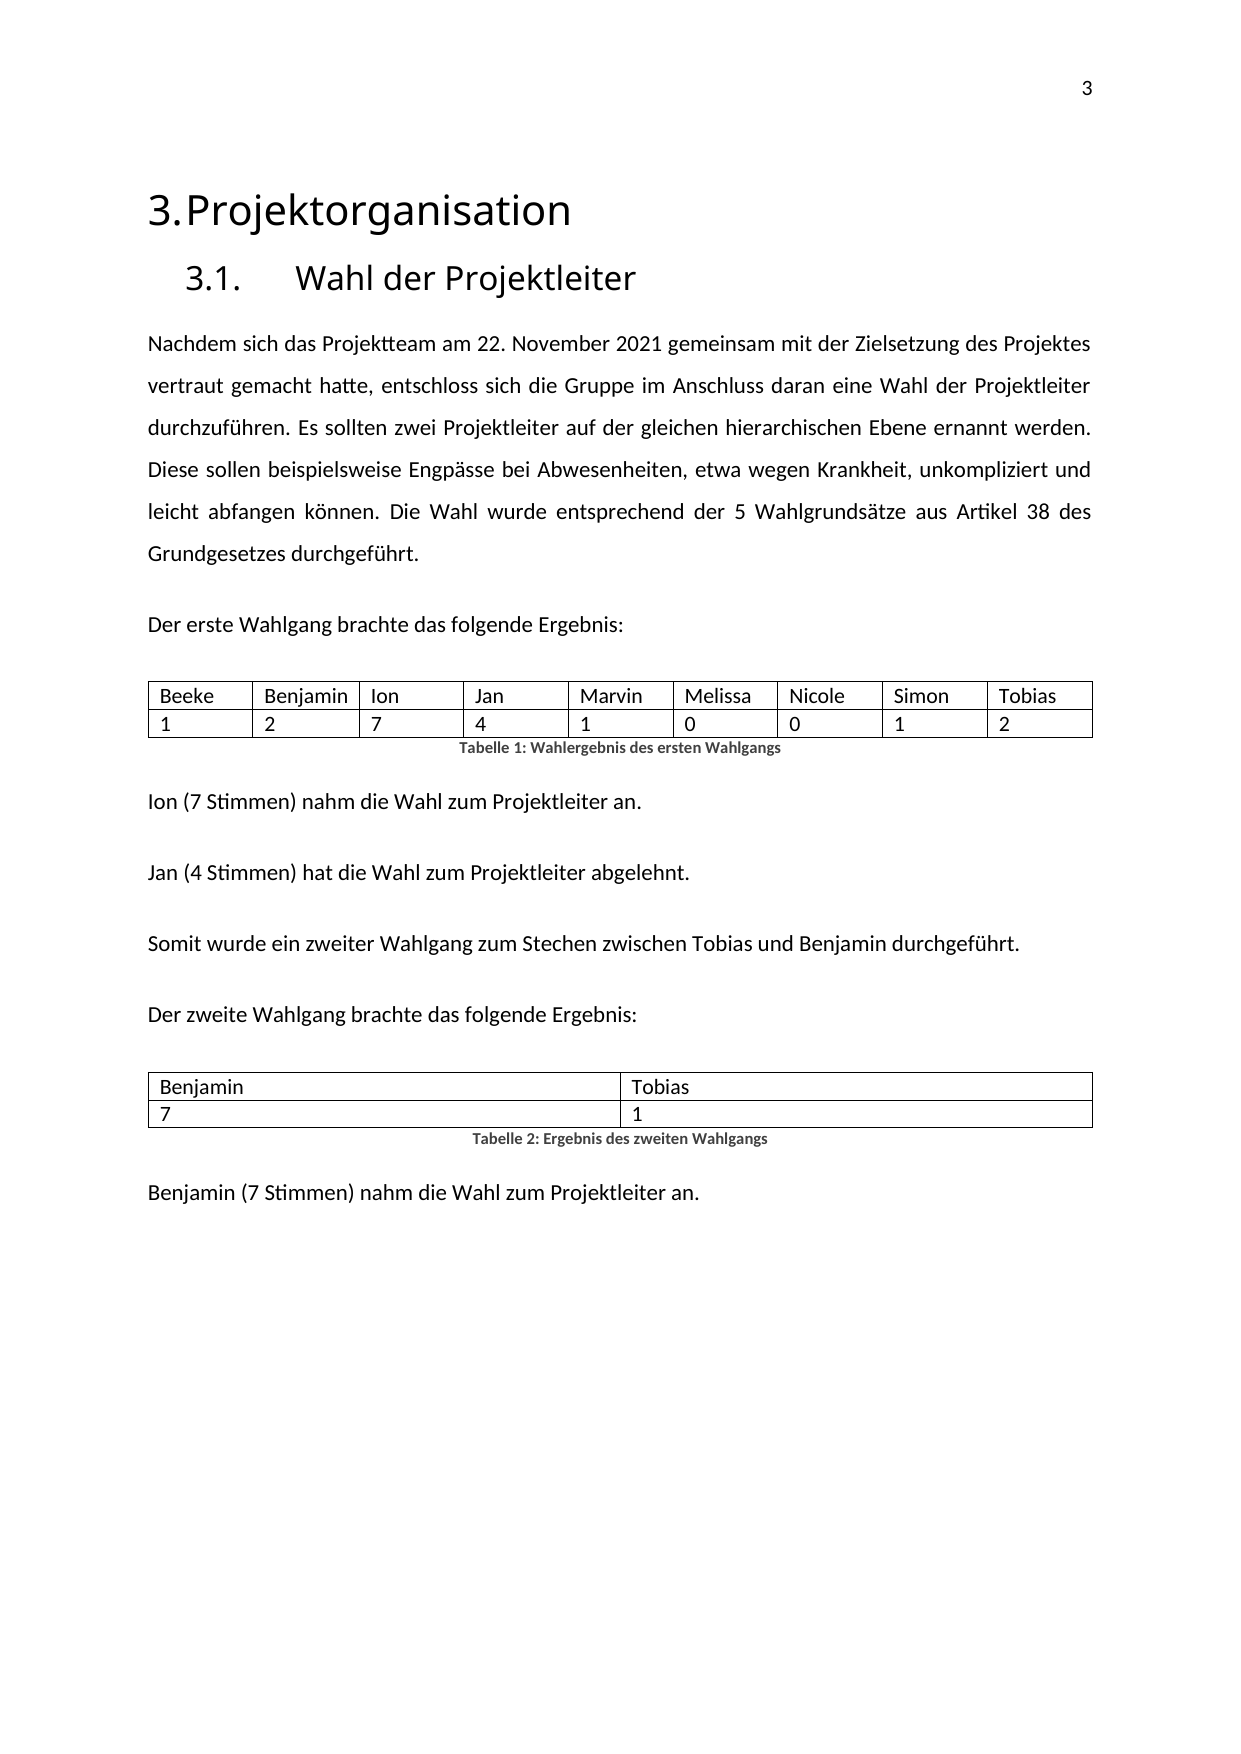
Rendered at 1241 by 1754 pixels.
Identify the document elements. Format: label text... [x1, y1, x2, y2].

text Jan (4 Stimmen) hat die Wahl zum Projektleiter abgelehnt. [148, 858, 1092, 886]
table_header Simon [883, 682, 987, 709]
table_header Tobias [621, 1073, 1092, 1099]
text Der erste Wahlgang brachte das folgende Ergebnis: [148, 610, 1092, 638]
subtitle Projektorganisation [148, 181, 1092, 238]
table_cell 1 [621, 1101, 1092, 1127]
table_header Jan [464, 682, 568, 709]
text Ion (7 Stimmen) nahm die Wahl zum Projektleiter an. [148, 787, 1092, 815]
table_cell 2 [988, 710, 1092, 737]
table_header Nicole [778, 682, 882, 709]
table_cell 0 [778, 710, 882, 737]
table_header Beeke [149, 682, 252, 709]
text Der zweite Wahlgang brachte das folgende Ergebnis: [148, 1001, 1092, 1029]
table_cell 1 [569, 710, 673, 737]
table_cell 7 [360, 710, 463, 737]
table_header Benjamin [253, 682, 359, 709]
text Benjamin (7 Stimmen) nahm die Wahl zum Projektleiter an. [148, 1178, 1092, 1206]
table_cell 1 [883, 710, 987, 737]
table_cell 4 [464, 710, 568, 737]
table_cell 0 [674, 710, 777, 737]
table_cell 1 [149, 710, 252, 737]
subtitle Wahl der Projektleiter [185, 254, 1092, 300]
table_cell 2 [253, 710, 359, 737]
table_header Tobias [988, 682, 1092, 709]
text Somit wurde ein zweiter Wahlgang zum Stechen zwischen Tobias und Benjamin durchgeführt. [148, 929, 1092, 957]
table_cell 7 [149, 1101, 620, 1127]
table_header Benjamin [149, 1073, 620, 1099]
text Nachdem sich das Projektteam am 22. November 2021 gemeinsam mit der Zielsetzung des Projektes vertraut gemacht hatte, entschloss sich die Gruppe im Anschluss daran eine Wahl der Projektleiter durchzuführen. Es sollten zwei Projektleiter auf der gleichen hierarchischen Ebene ernannt werden. Diese sollen beispielsweise Engpässe bei Abwesenheiten, etwa wegen Krankheit, unkompliziert und leicht abfangen können. Die Wahl wurde entsprechend der 5 Wahlgrundsätze aus Artikel 38 des Grundgesetzes durchgeführt. [148, 329, 1092, 567]
table_header Melissa [674, 682, 777, 709]
table_header Ion [360, 682, 463, 709]
table_header Marvin [569, 682, 673, 709]
